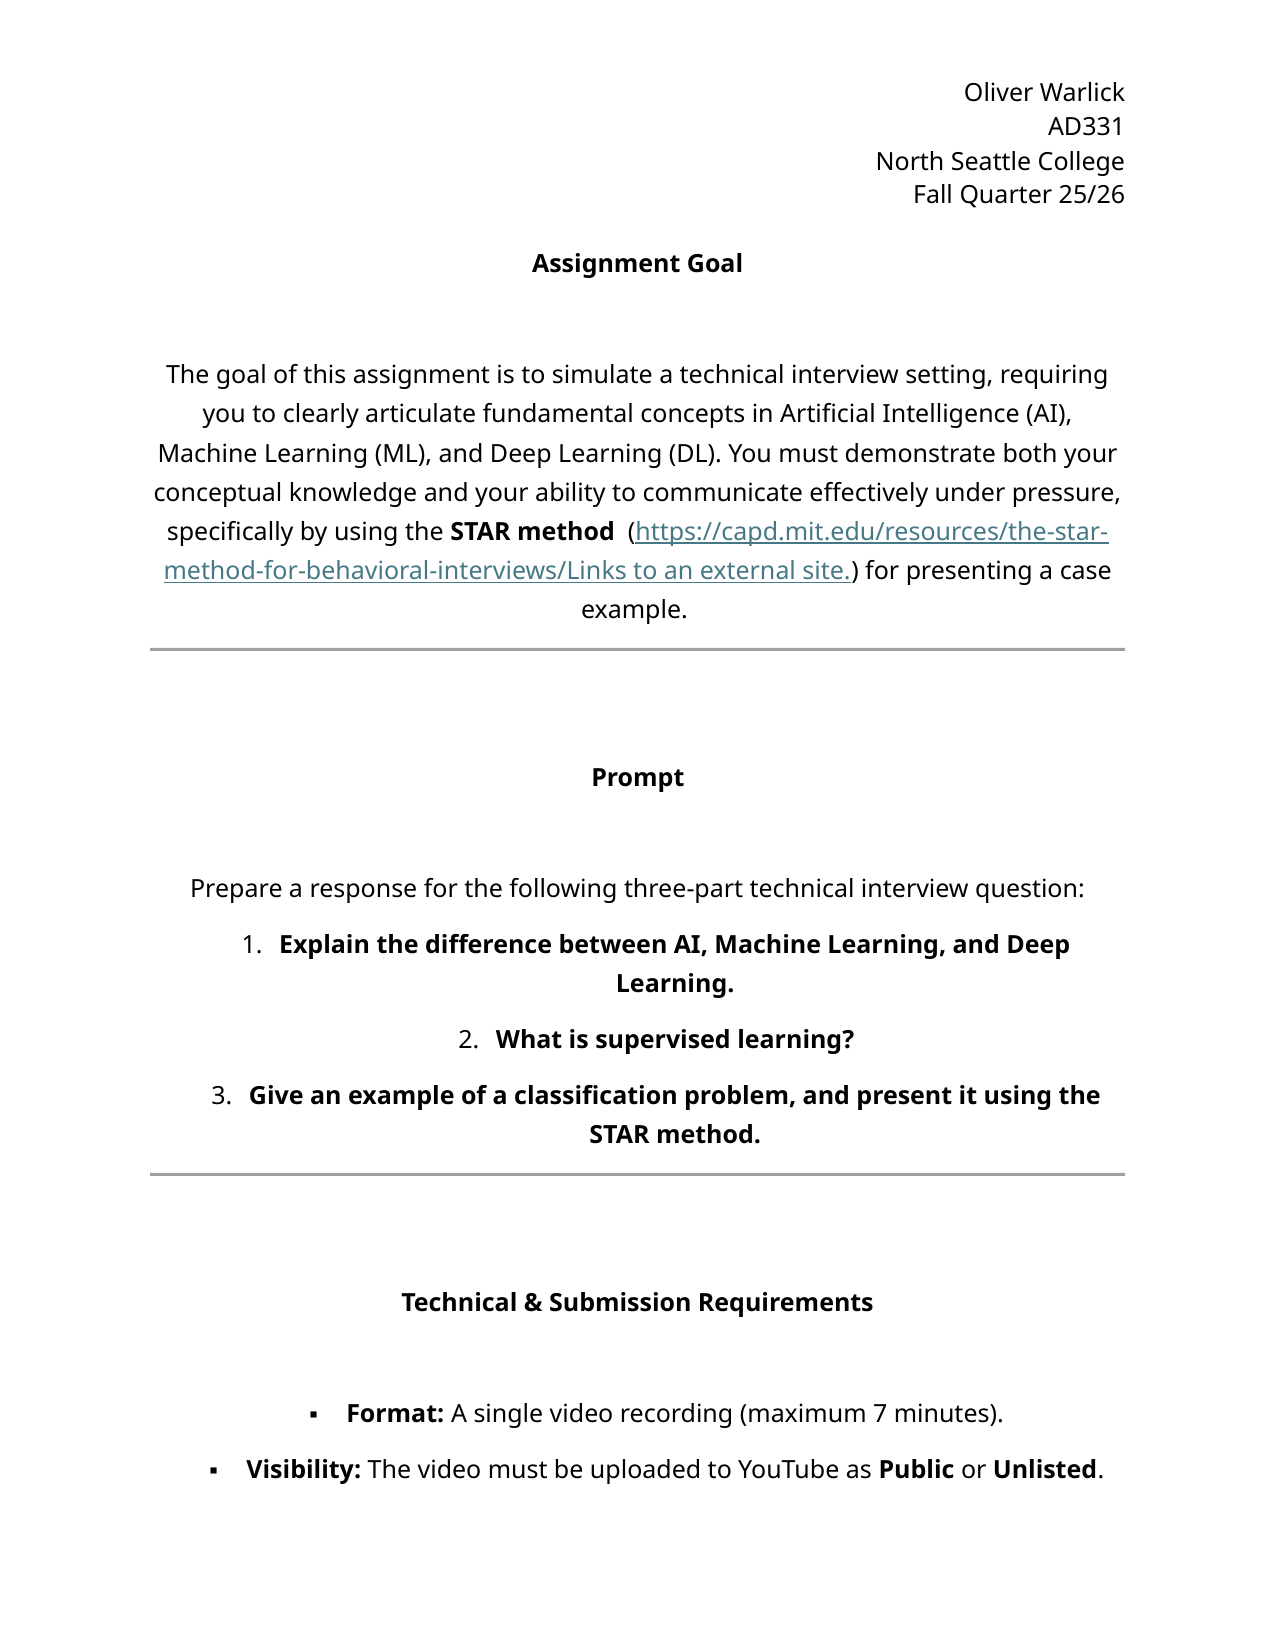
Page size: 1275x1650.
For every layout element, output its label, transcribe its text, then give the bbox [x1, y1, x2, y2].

list Explain the difference between AI, Machine Learning, and Deep Learning. [187, 927, 1125, 1000]
text Prepare a response for the following three-part technical interview question: [150, 871, 1125, 905]
text The goal of this assignment is to simulate a technical interview setting, requiring you to clearly articulate fundamental concepts in Artificial Intelligence (AI), Machine Learning (ML), and Deep Learning (DL). You must demonstrate both your conceptual knowledge and your ability to communicate effectively under pressure, specifically by using the STAR method (https://capd.mit.edu/resources/the-star-method-for-behavioral-interviews/Links to an external site.) for presenting a case example. [150, 357, 1125, 626]
list Format: A single video recording (maximum 7 minutes). [187, 1396, 1125, 1430]
list Give an example of a classification problem, and present it using the STAR method. [187, 1078, 1125, 1151]
text Assignment Goal [150, 245, 1125, 279]
list Visibility: The video must be uploaded to YouTube as Public or Unlisted. [187, 1452, 1125, 1486]
text Prompt [150, 759, 1125, 793]
text Technical & Submission Requirements [150, 1284, 1125, 1318]
list What is supervised learning? [187, 1022, 1125, 1056]
